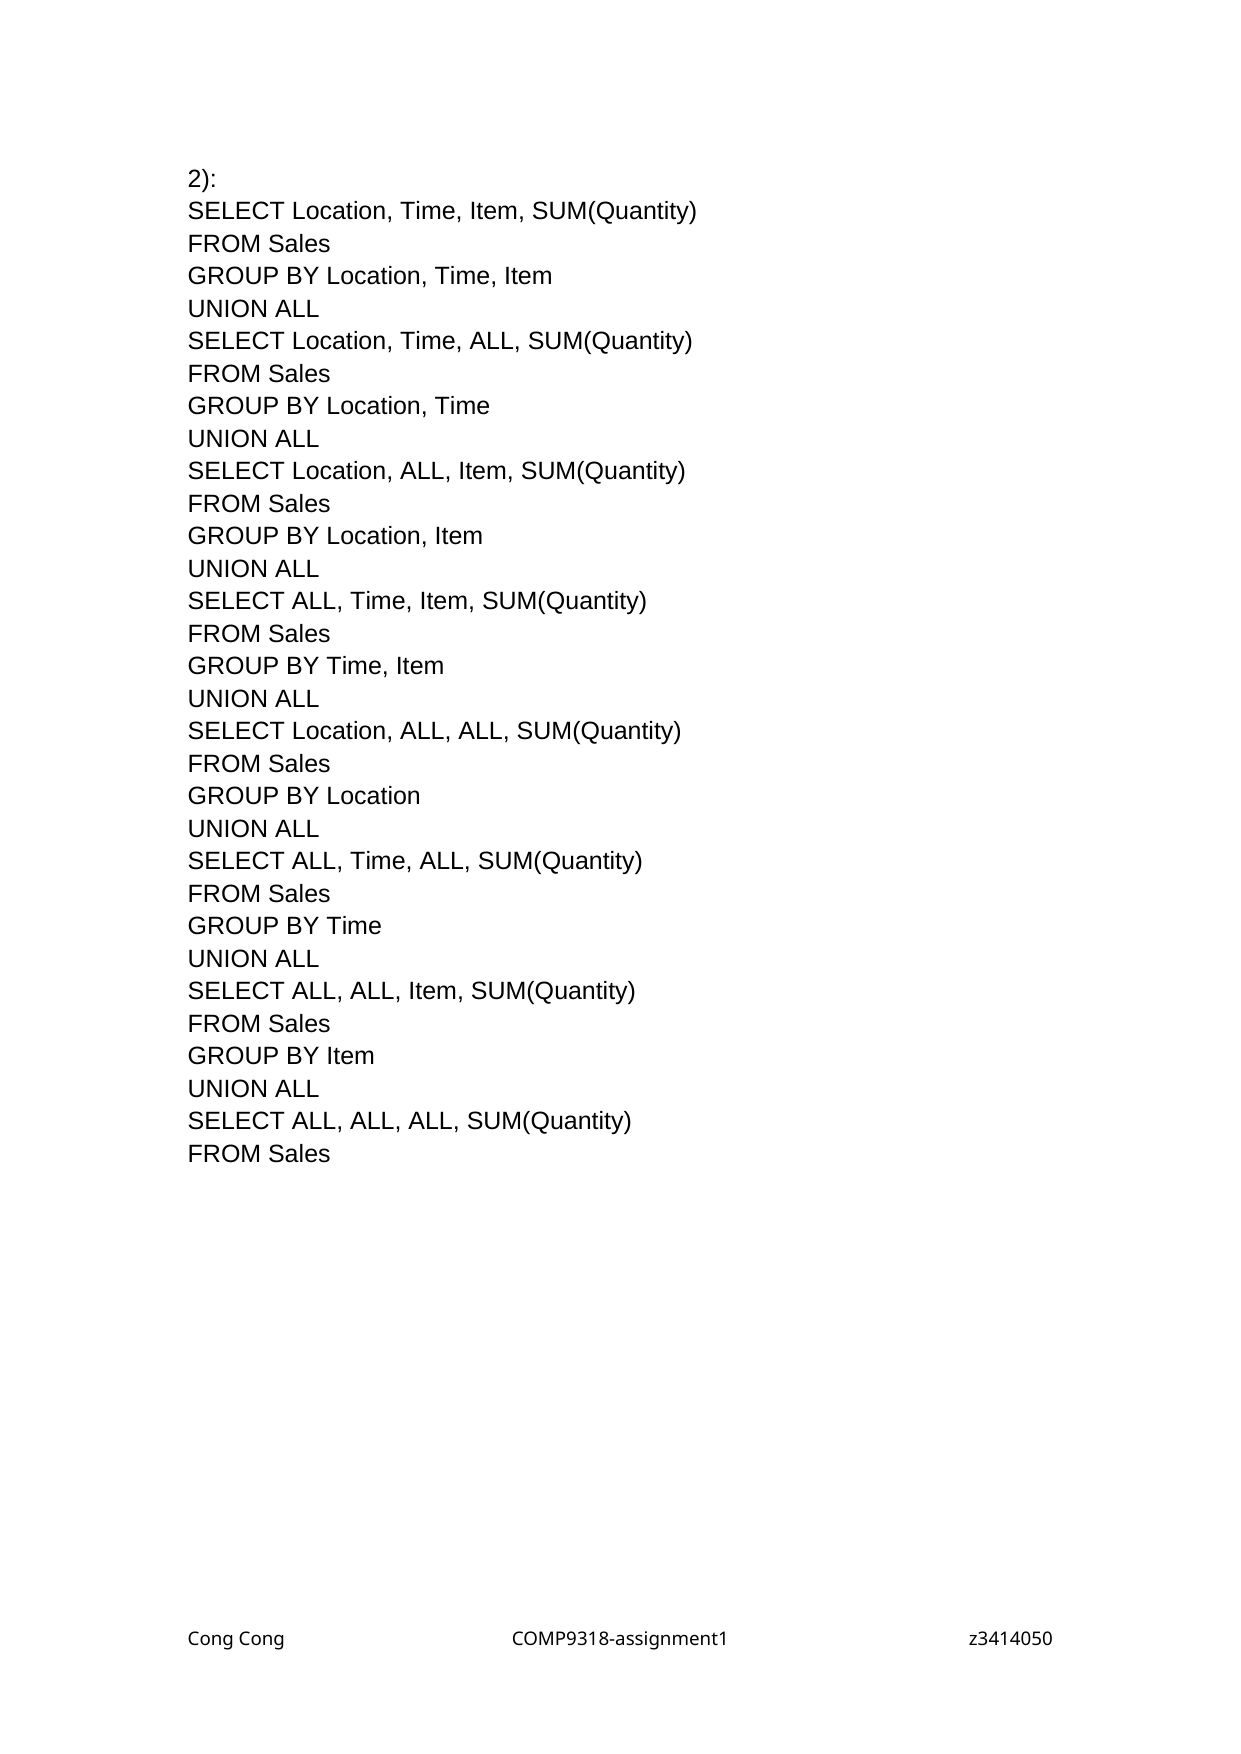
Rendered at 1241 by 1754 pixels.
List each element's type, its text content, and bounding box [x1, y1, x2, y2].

text FROM Sales [187, 1137, 1053, 1169]
text SELECT Location, ALL, ALL, SUM(Quantity) [187, 714, 1053, 747]
text GROUP BY Location [187, 779, 1053, 812]
text UNION ALL [187, 292, 1053, 324]
text FROM Sales [187, 747, 1053, 779]
text SELECT Location, ALL, Item, SUM(Quantity) [187, 454, 1053, 487]
text UNION ALL [187, 942, 1053, 974]
text SELECT Location, Time, ALL, SUM(Quantity) [187, 324, 1053, 357]
text UNION ALL [187, 552, 1053, 584]
text GROUP BY Item [187, 1039, 1053, 1072]
text SELECT ALL, ALL, Item, SUM(Quantity) [187, 974, 1053, 1007]
text GROUP BY Time [187, 909, 1053, 942]
text FROM Sales [187, 617, 1053, 649]
text FROM Sales [187, 1007, 1053, 1039]
text FROM Sales [187, 877, 1053, 909]
text UNION ALL [187, 682, 1053, 714]
text GROUP BY Location, Time [187, 389, 1053, 422]
text GROUP BY Location, Time, Item [187, 259, 1053, 292]
text SELECT ALL, Time, ALL, SUM(Quantity) [187, 844, 1053, 877]
text SELECT ALL, ALL, ALL, SUM(Quantity) [187, 1104, 1053, 1137]
text UNION ALL [187, 422, 1053, 454]
text FROM Sales [187, 357, 1053, 389]
text FROM Sales [187, 487, 1053, 519]
text UNION ALL [187, 812, 1053, 844]
text GROUP BY Time, Item [187, 649, 1053, 682]
text UNION ALL [187, 1072, 1053, 1104]
text FROM Sales [187, 227, 1053, 259]
text GROUP BY Location, Item [187, 519, 1053, 552]
text SELECT Location, Time, Item, SUM(Quantity) [187, 194, 1053, 227]
text SELECT ALL, Time, Item, SUM(Quantity) [187, 584, 1053, 617]
text 2): [187, 162, 1053, 194]
